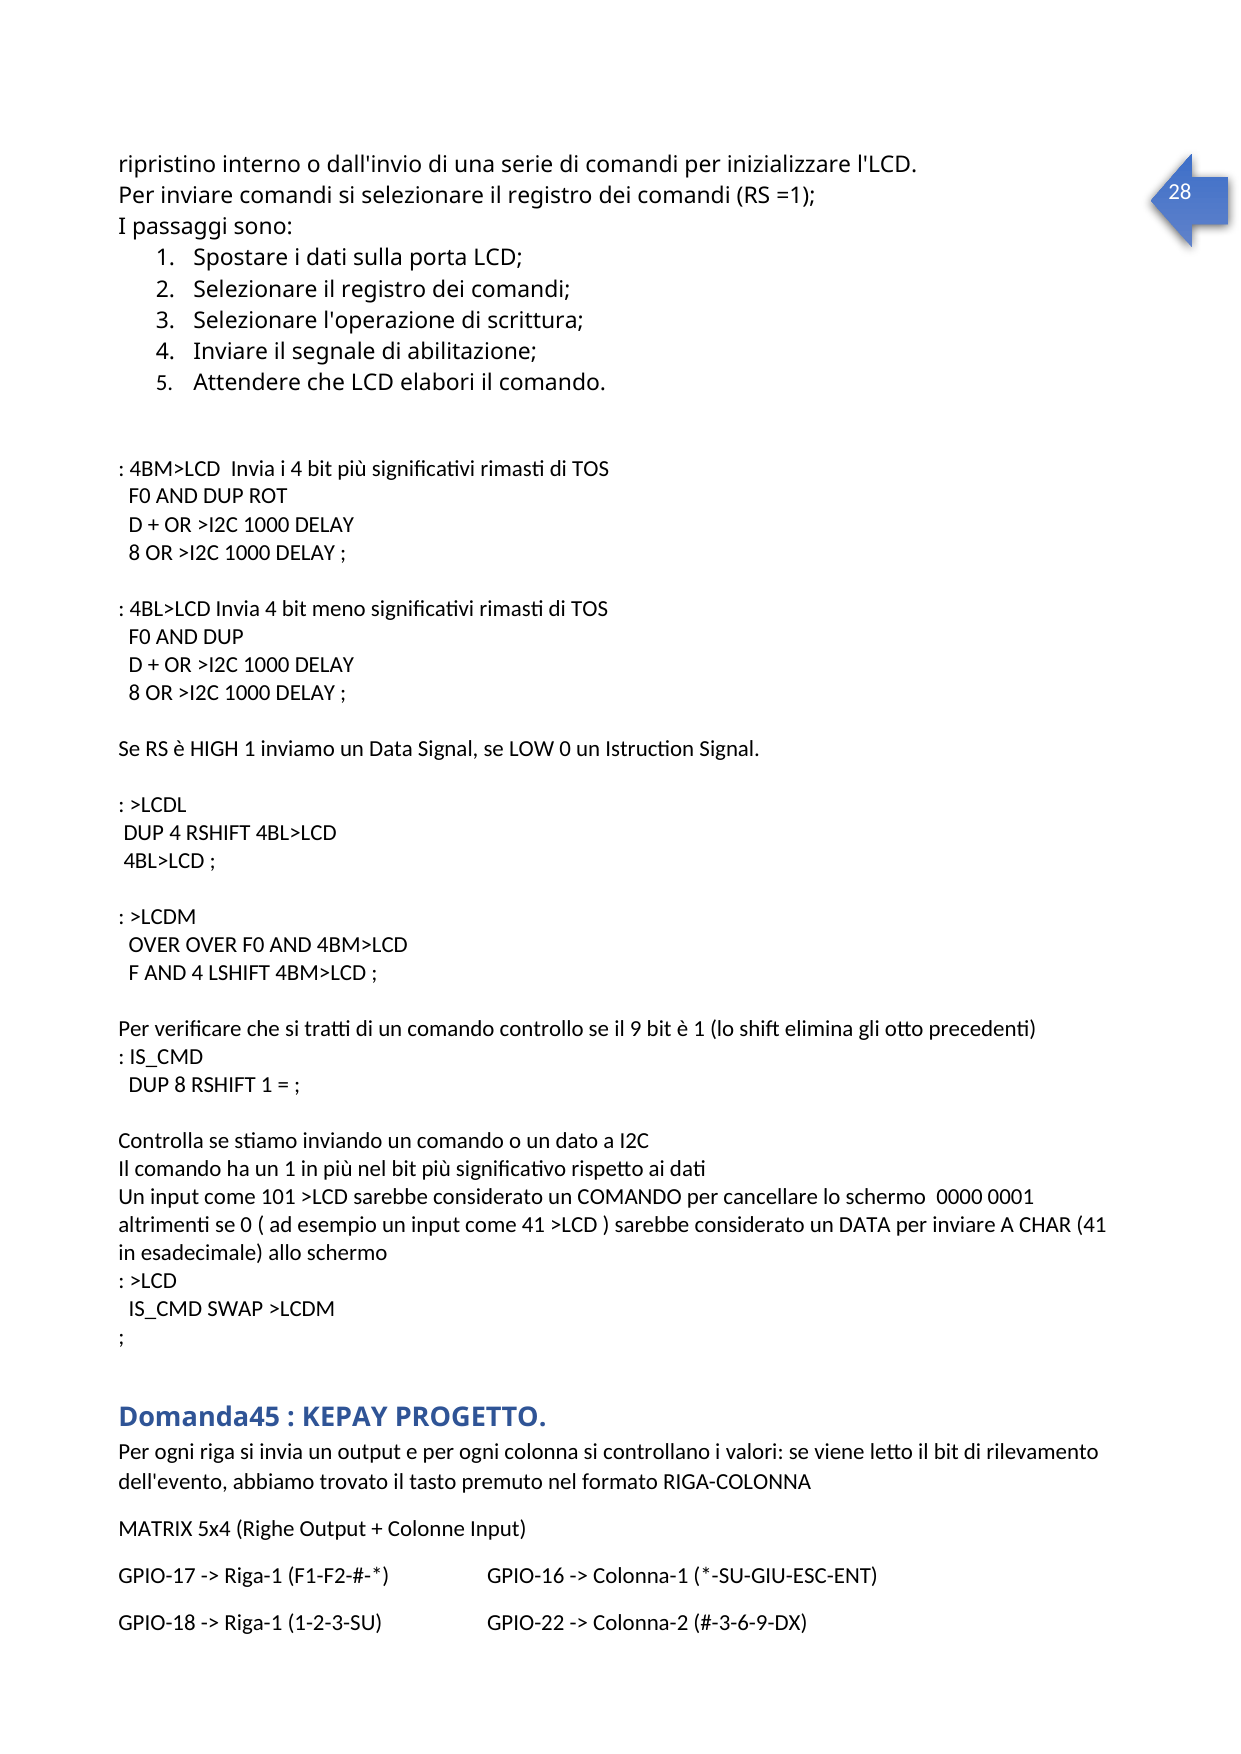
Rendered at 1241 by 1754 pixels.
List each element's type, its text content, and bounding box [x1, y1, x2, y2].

text ; [118, 1322, 1122, 1350]
list Selezionare il registro dei comandi; [156, 273, 1122, 304]
text IS_CMD SWAP >LCDM [118, 1294, 1122, 1322]
text Il comando ha un 1 in più nel bit più significativo rispetto ai dati [118, 1154, 1122, 1182]
text GPIO-18 -> Riga-1 (1-2-3-SU) GPIO-22 -> Colonna-2 (#-3-6-9-DX) [118, 1608, 1122, 1636]
text 8 OR >I2C 1000 DELAY ; [118, 678, 1122, 706]
text Per verificare che si tratti di un comando controllo se il 9 bit è 1 (lo shift elimina gli otto precedenti) [118, 1014, 1122, 1042]
text Per ogni riga si invia un output e per ogni colonna si controllano i valori: se viene letto il bit di rilevamento dell'evento, abbiamo trovato il tasto premuto nel formato RIGA-COLONNA [118, 1437, 1122, 1495]
text F0 AND DUP ROT [118, 482, 1122, 510]
text DUP 4 RSHIFT 4BL>LCD [118, 818, 1122, 846]
text F AND 4 LSHIFT 4BM>LCD ; [118, 958, 1122, 986]
text D + OR >I2C 1000 DELAY [118, 650, 1122, 678]
list Selezionare l'operazione di scrittura; [156, 304, 1122, 335]
text MATRIX 5x4 (Righe Output + Colonne Input) [118, 1514, 1122, 1542]
text F0 AND DUP [118, 622, 1122, 650]
subtitle Domanda45 : KEPAY PROGETTO. [118, 1397, 1122, 1434]
text DUP 8 RSHIFT 1 = ; [118, 1070, 1122, 1098]
text Per inviare comandi si selezionare il registro dei comandi (RS =1); [118, 179, 1122, 210]
list Attendere che LCD elabori il comando. [156, 366, 1122, 398]
text D + OR >I2C 1000 DELAY [118, 510, 1122, 538]
text altrimenti se 0 ( ad esempio un input come 41 >LCD ) sarebbe considerato un DATA per inviare A CHAR (41 in esadecimale) allo schermo [118, 1210, 1122, 1266]
text : IS_CMD [118, 1042, 1122, 1070]
text ripristino interno o dall'invio di una serie di comandi per inizializzare l'LCD. [118, 148, 1122, 179]
text 4BL>LCD ; [118, 846, 1122, 874]
text : 4BM>LCD Invia i 4 bit più significativi rimasti di TOS [118, 454, 1122, 482]
list Spostare i dati sulla porta LCD; [156, 241, 1122, 273]
text Un input come 101 >LCD sarebbe considerato un COMANDO per cancellare lo schermo 0000 0001 [118, 1182, 1122, 1210]
text Controlla se stiamo inviando un comando o un dato a I2C [118, 1126, 1122, 1154]
list Inviare il segnale di abilitazione; [156, 335, 1122, 366]
text : >LCDM [118, 902, 1122, 930]
text : >LCD [118, 1266, 1122, 1294]
text : 4BL>LCD Invia 4 bit meno significativi rimasti di TOS [118, 594, 1122, 622]
text I passaggi sono: [118, 210, 1122, 241]
text Se RS è HIGH 1 inviamo un Data Signal, se LOW 0 un Istruction Signal. [118, 734, 1122, 762]
text OVER OVER F0 AND 4BM>LCD [118, 930, 1122, 958]
text 8 OR >I2C 1000 DELAY ; [118, 538, 1122, 566]
text : >LCDL [118, 790, 1122, 818]
text GPIO-17 -> Riga-1 (F1-F2-#-*) GPIO-16 -> Colonna-1 (*-SU-GIU-ESC-ENT) [118, 1561, 1122, 1589]
